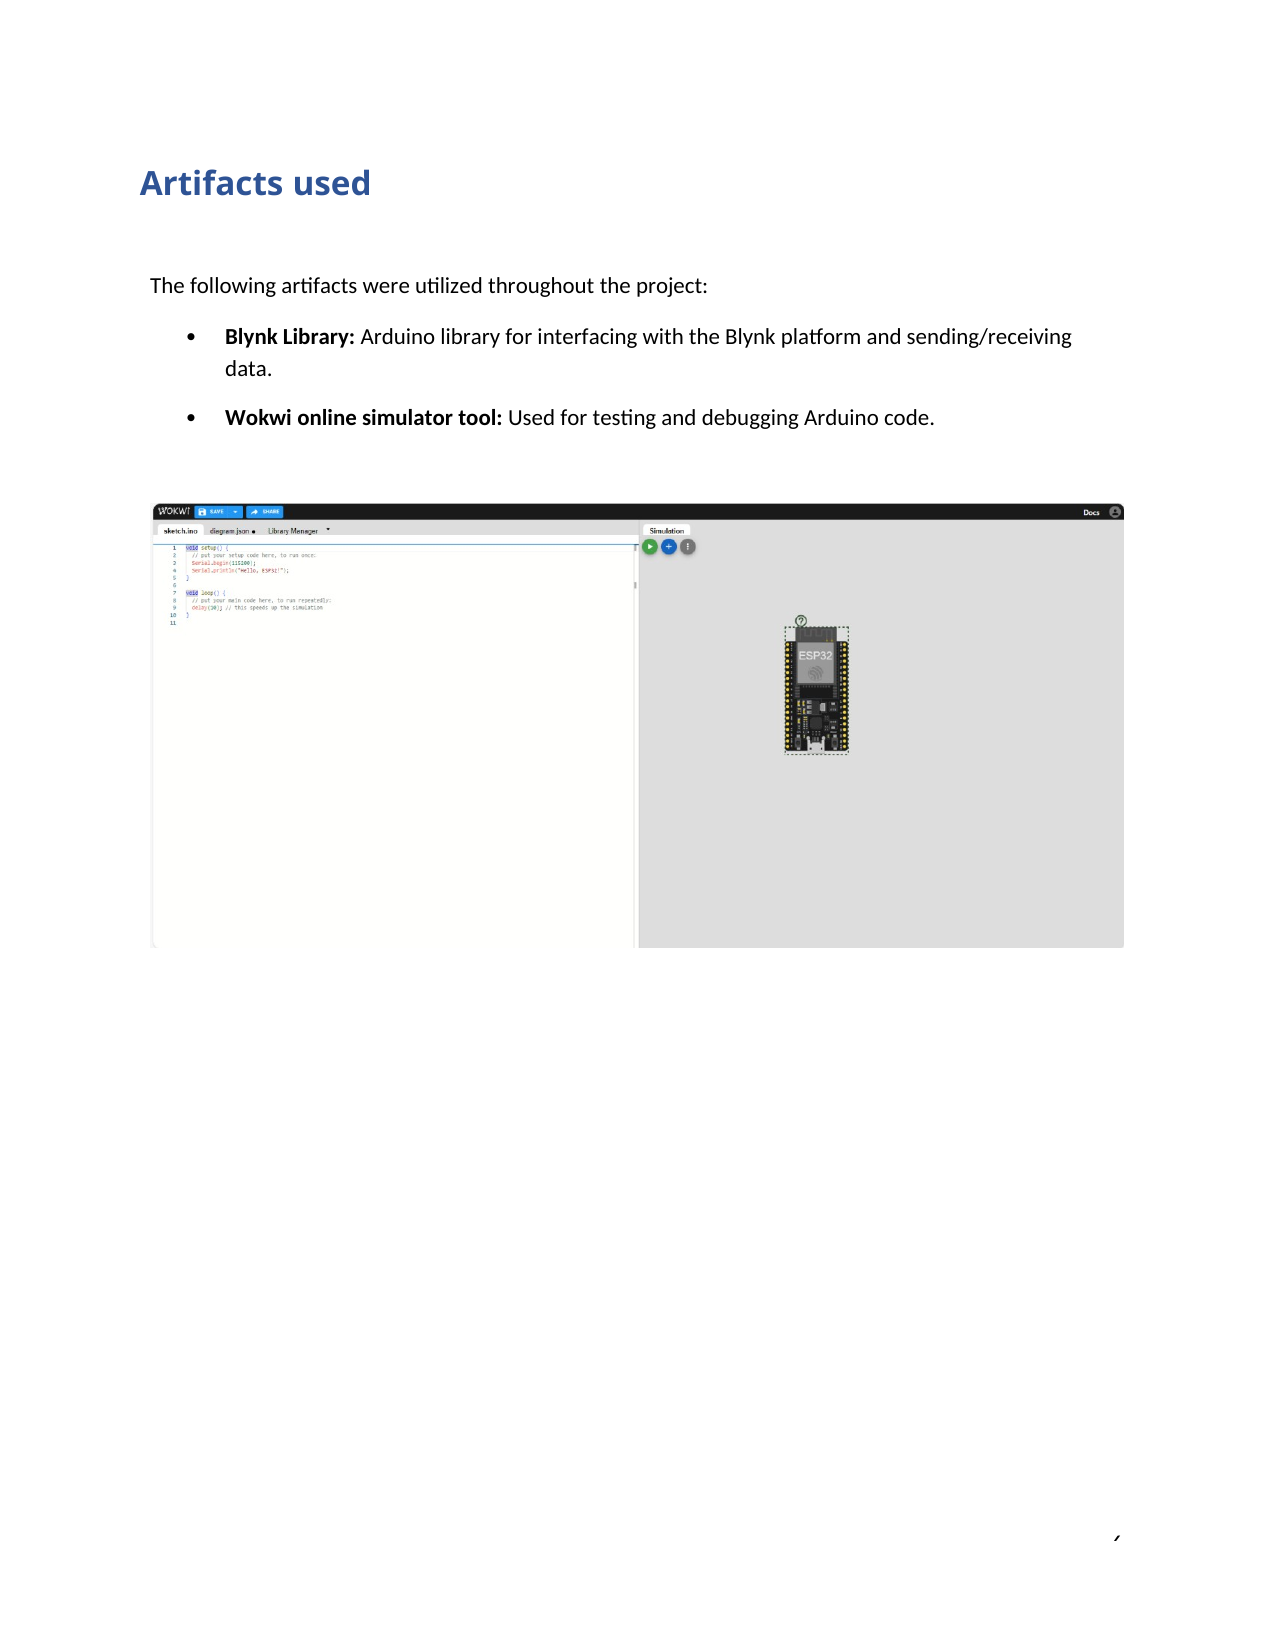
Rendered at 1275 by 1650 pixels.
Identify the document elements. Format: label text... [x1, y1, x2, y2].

list Blynk Library: Arduino library for interfacing with the Blynk platform and sending/receiving data. [187, 322, 1074, 383]
text The following artifacts were utilized throughout the project: [150, 271, 1229, 299]
picture [150, 503, 1124, 948]
list Wokwi online simulator tool: Used for testing and debugging Arduino code. [187, 403, 1229, 431]
subtitle Artifacts used [139, 160, 1229, 205]
